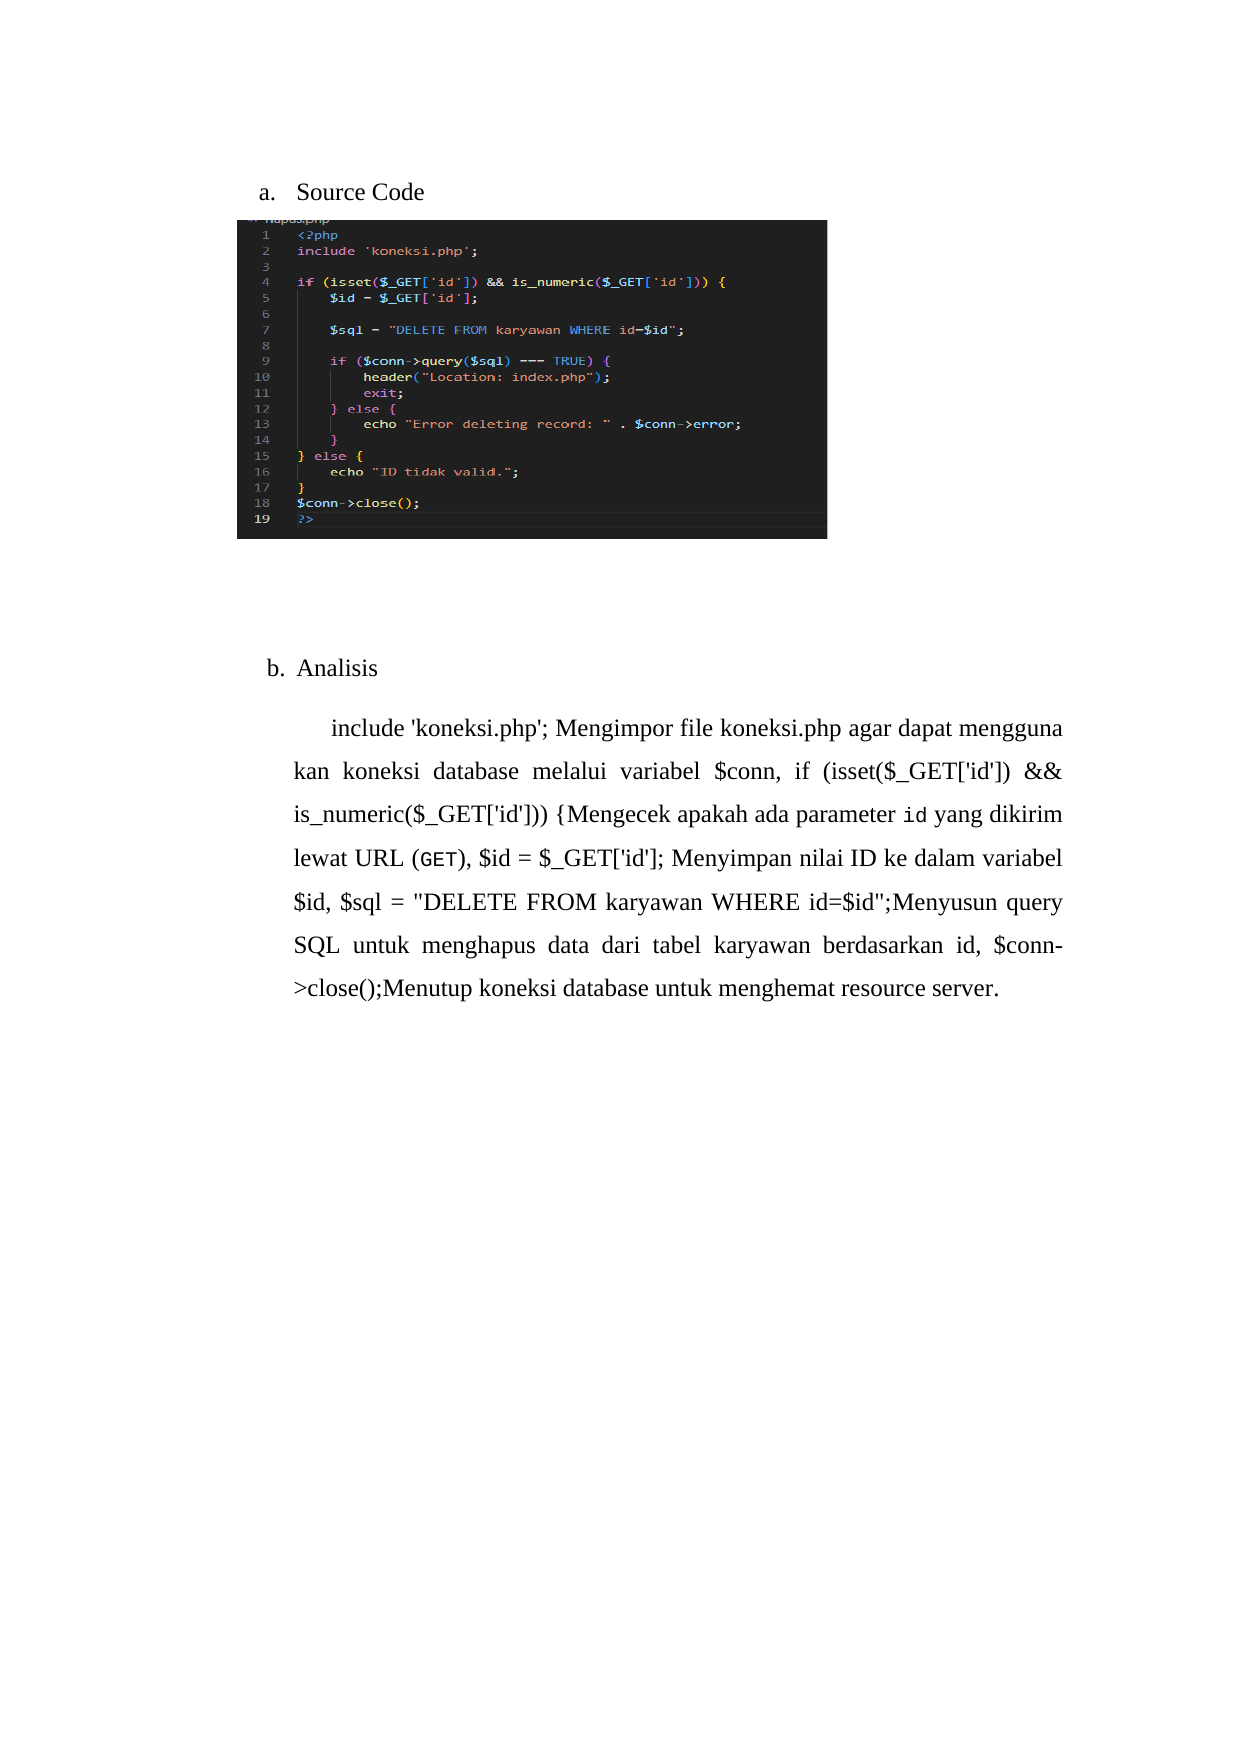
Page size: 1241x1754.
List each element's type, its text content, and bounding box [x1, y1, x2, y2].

picture [237, 220, 828, 539]
list Source Code [258, 177, 1063, 206]
text include 'koneksi.php'; Mengimpor file koneksi.php agar dapat menggunakan koneksi database melalui variabel $conn, if (isset($_GET['id']) && is_numeric($_GET['id'])) {Mengecek apakah ada parameter id yang dikirim lewat URL (GET), $id = $_GET['id']; Menyimpan nilai ID ke dalam variabel $id, $sql = "DELETE FROM karyawan WHERE id=$id";Menyusun query SQL untuk menghapus data dari tabel karyawan berdasarkan id, $conn->close();Menutup koneksi database untuk menghemat resource server. [293, 713, 1063, 1002]
list Analisis [267, 653, 1063, 682]
